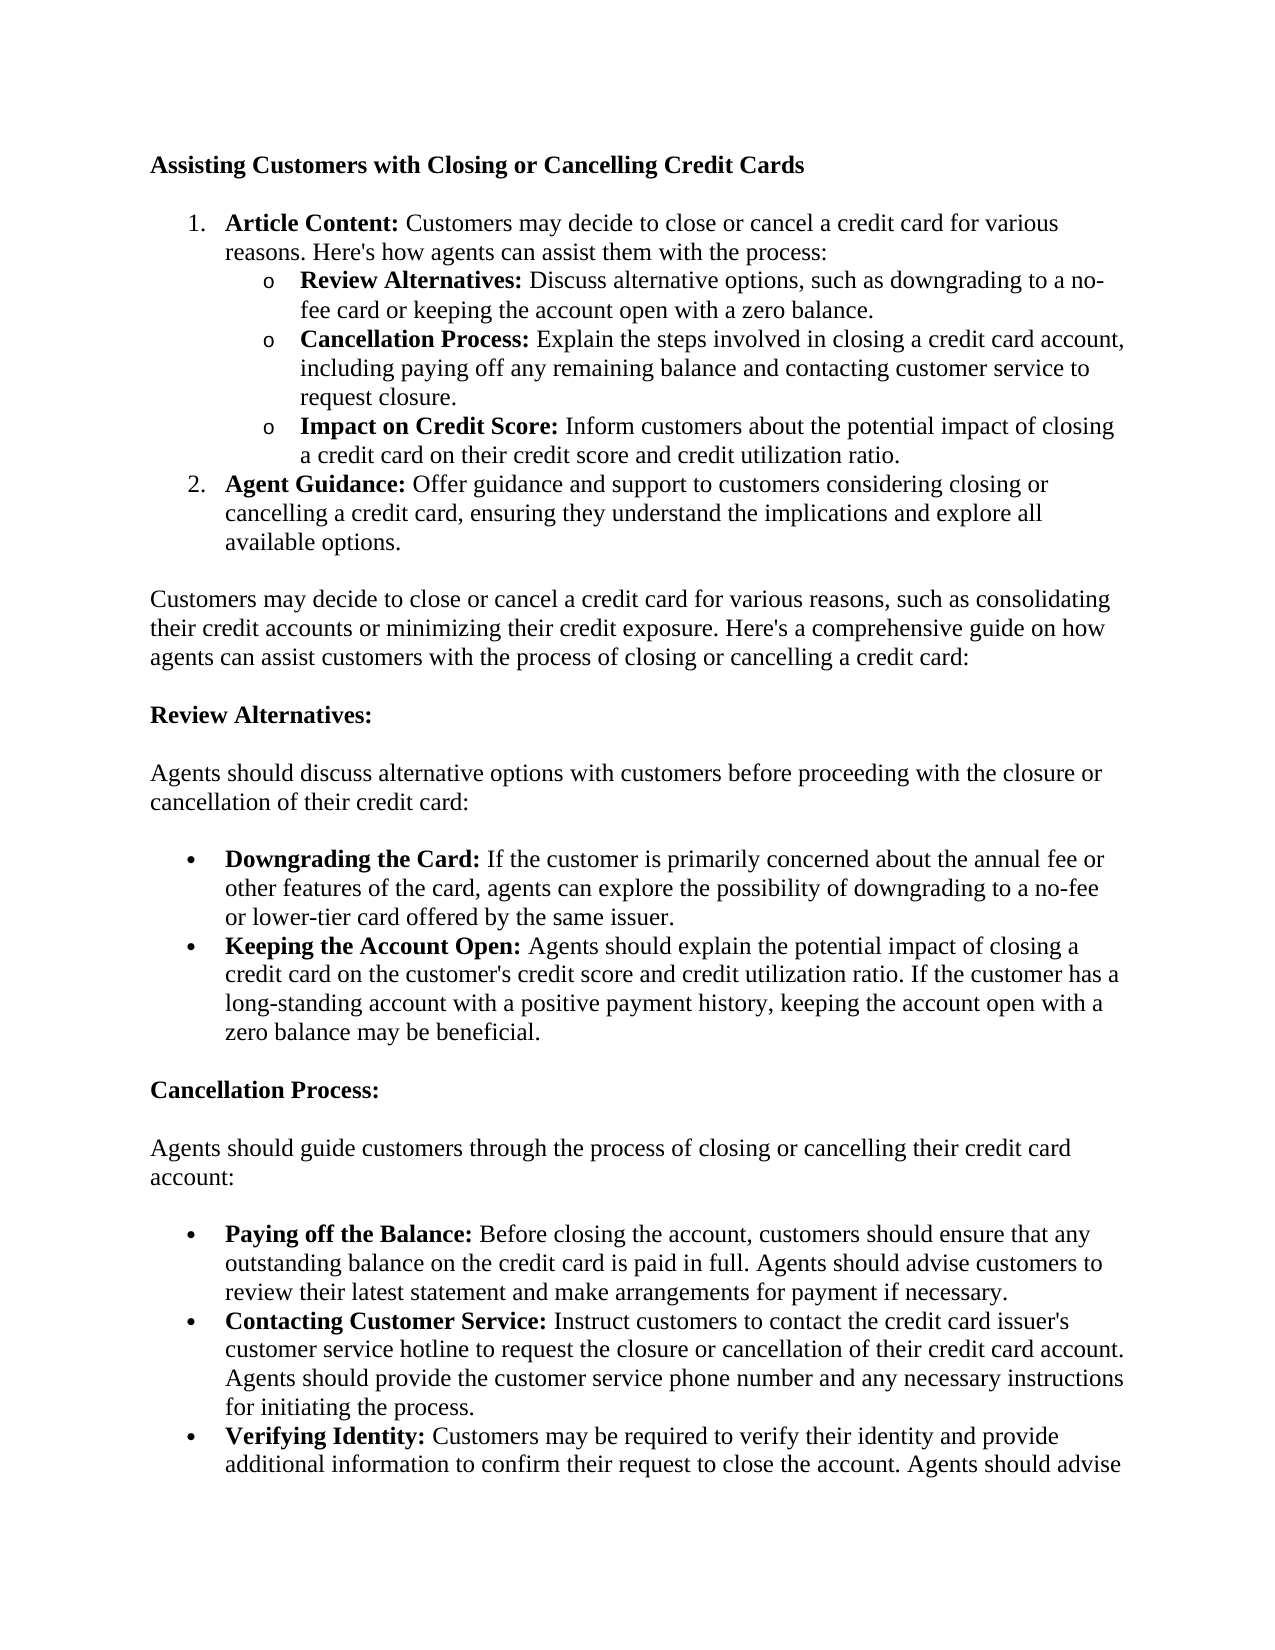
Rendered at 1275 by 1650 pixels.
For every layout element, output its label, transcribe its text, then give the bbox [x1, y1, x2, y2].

list Agent Guidance: Offer guidance and support to customers considering closing or cancelling a credit card, ensuring they understand the implications and explore all available options. [187, 469, 1125, 555]
text Cancellation Process: [150, 1075, 1125, 1104]
list Downgrading the Card: If the customer is primarily concerned about the annual fee or other features of the card, agents can explore the possibility of downgrading to a no-fee or lower-tier card offered by the same issuer. [187, 844, 1125, 931]
text Customers may decide to close or cancel a credit card for various reasons, such as consolidating their credit accounts or minimizing their credit exposure. Here's a comprehensive guide on how agents can assist customers with the process of closing or cancelling a credit card: [150, 584, 1125, 671]
text Agents should guide customers through the process of closing or cancelling their credit card account: [150, 1133, 1125, 1190]
list Paying off the Balance: Before closing the account, customers should ensure that any outstanding balance on the credit card is paid in full. Agents should advise customers to review their latest statement and make arrangements for payment if necessary. [187, 1219, 1125, 1306]
text Agents should discuss alternative options with customers before proceeding with the closure or cancellation of their credit card: [150, 758, 1125, 815]
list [187, 1421, 1125, 1478]
list Review Alternatives: Discuss alternative options, such as downgrading to a no-fee card or keeping the account open with a zero balance. [262, 265, 1125, 324]
text Assisting Customers with Closing or Cancelling Credit Cards [150, 150, 1125, 179]
list Cancellation Process: Explain the steps involved in closing a credit card account, including paying off any remaining balance and contacting customer service to request closure. [262, 324, 1125, 411]
list Impact on Credit Score: Inform customers about the potential impact of closing a credit card on their credit score and credit utilization ratio. [262, 411, 1125, 469]
list Article Content: Customers may decide to close or cancel a credit card for various reasons. Here's how agents can assist them with the process: [187, 208, 1125, 265]
list Contacting Customer Service: Instruct customers to contact the credit card issuer's customer service hotline to request the closure or cancellation of their credit card account. Agents should provide the customer service phone number and any necessary instructions for initiating the process. [187, 1306, 1125, 1421]
text Review Alternatives: [150, 700, 1125, 729]
list Keeping the Account Open: Agents should explain the potential impact of closing a credit card on the customer's credit score and credit utilization ratio. If the customer has a long-standing account with a positive payment history, keeping the account open with a zero balance may be beneficial. [187, 931, 1125, 1046]
